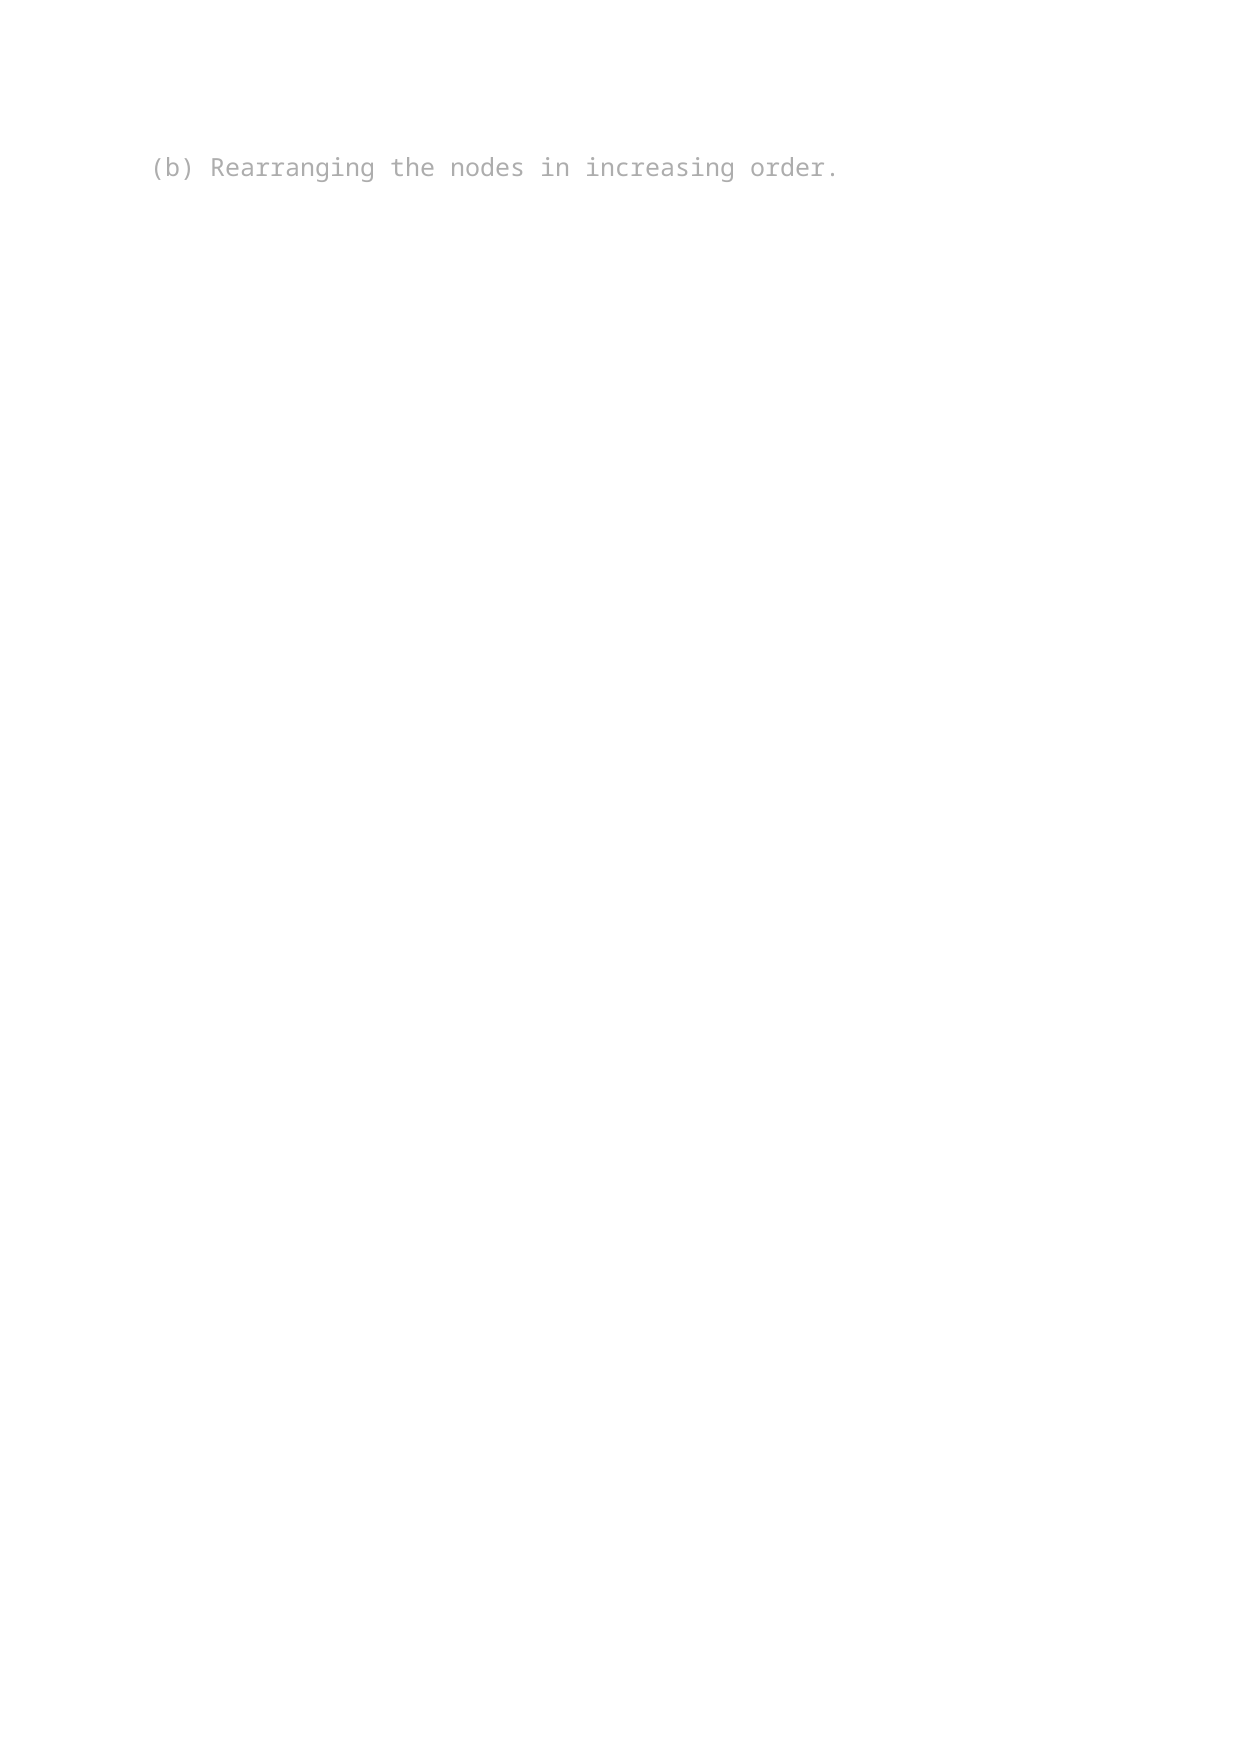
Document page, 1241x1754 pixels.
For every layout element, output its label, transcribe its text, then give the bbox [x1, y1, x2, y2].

text (b) Rearranging the nodes in increasing order. [150, 150, 1090, 184]
